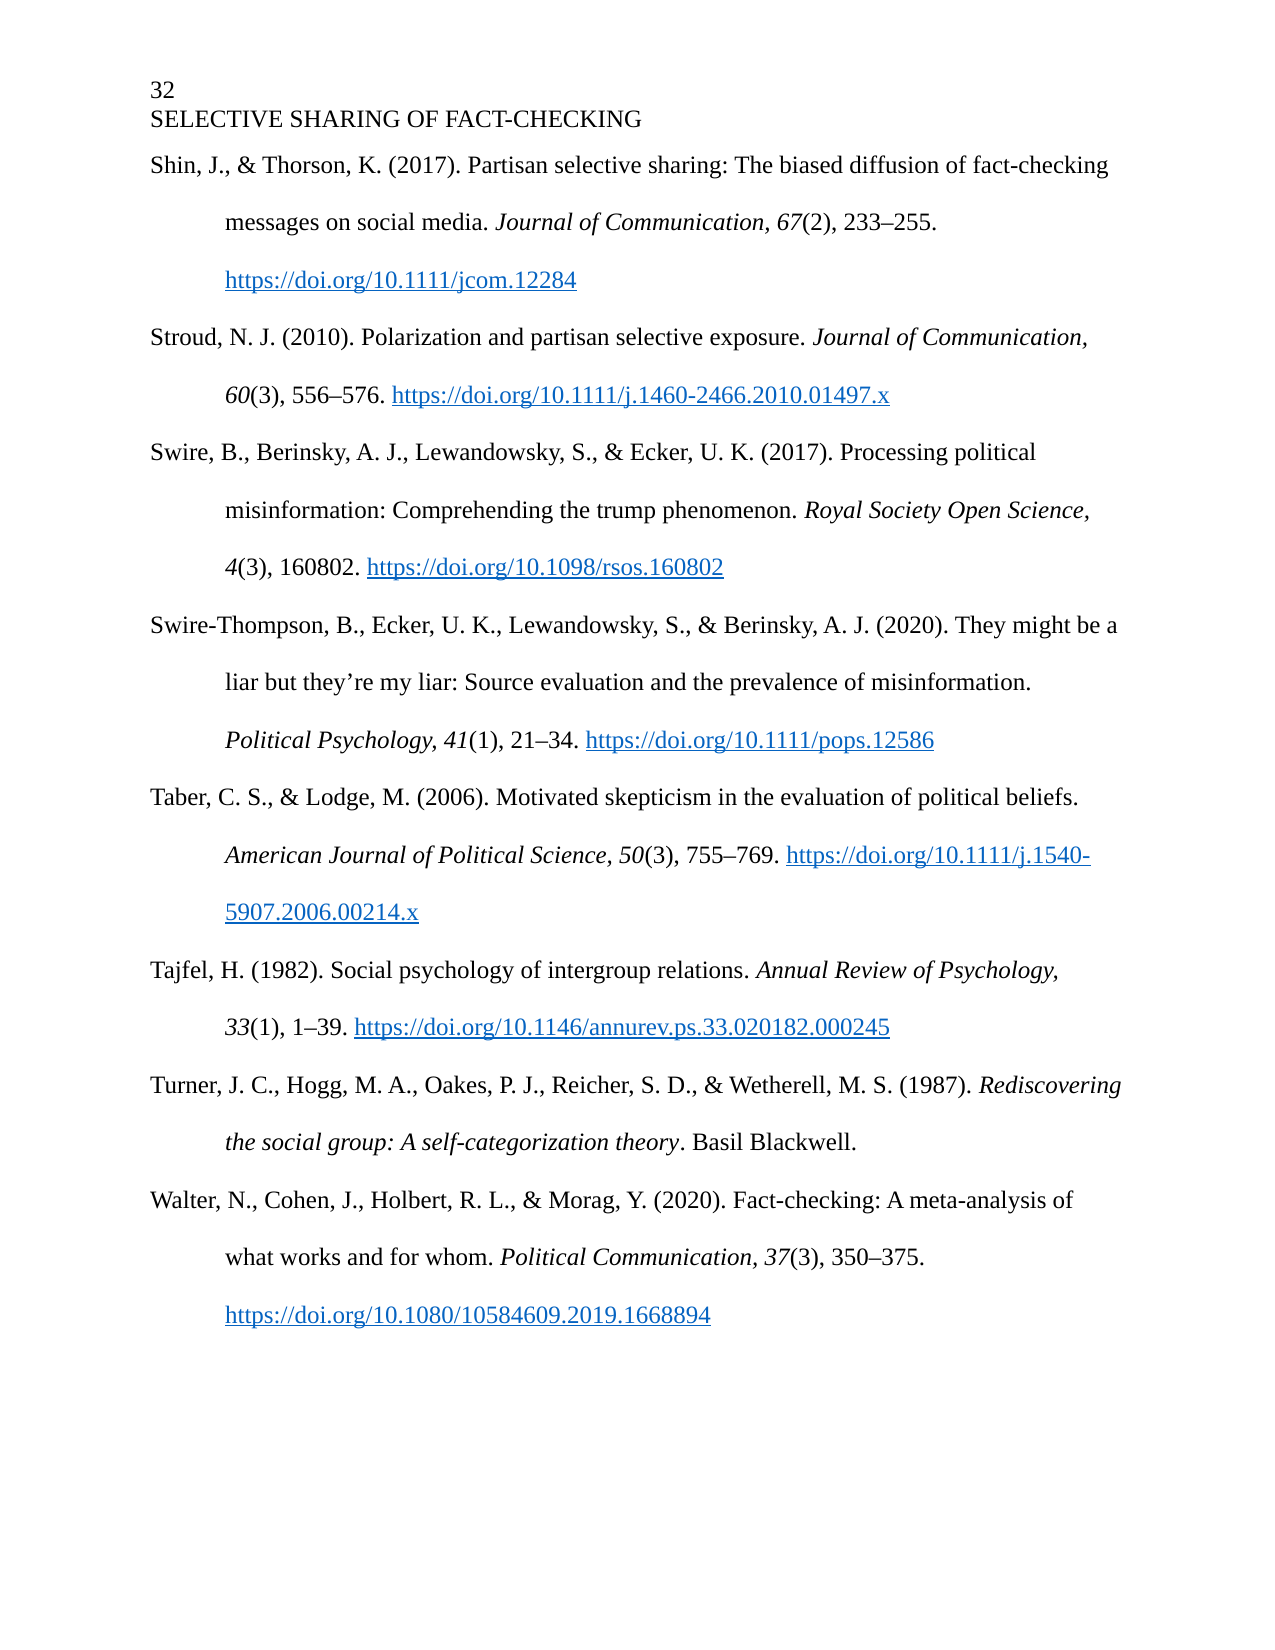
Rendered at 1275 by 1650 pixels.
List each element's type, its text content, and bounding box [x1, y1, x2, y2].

text Stroud, N. J. (2010). Polarization and partisan selective exposure. Journal of Communication, 60(3), 556–576. https://doi.org/10.1111/j.1460-2466.2010.01497.x [150, 322, 1125, 409]
text Taber, C. S., & Lodge, M. (2006). Motivated skepticism in the evaluation of political beliefs. American Journal of Political Science, 50(3), 755–769. https://doi.org/10.1111/j.1540-5907.2006.00214.x [150, 782, 1125, 926]
text Swire, B., Berinsky, A. J., Lewandowsky, S., & Ecker, U. K. (2017). Processing political misinformation: Comprehending the trump phenomenon. Royal Society Open Science, 4(3), 160802. https://doi.org/10.1098/rsos.160802 [150, 437, 1125, 581]
text Shin, J., & Thorson, K. (2017). Partisan selective sharing: The biased diffusion of fact-checking messages on social media. Journal of Communication, 67(2), 233–255. https://doi.org/10.1111/jcom.12284 [150, 150, 1125, 294]
text Walter, N., Cohen, J., Holbert, R. L., & Morag, Y. (2020). Fact-checking: A meta-analysis of what works and for whom. Political Communication, 37(3), 350–375. https://doi.org/10.1080/10584609.2019.1668894 [150, 1185, 1125, 1329]
text Turner, J. C., Hogg, M. A., Oakes, P. J., Reicher, S. D., & Wetherell, M. S. (1987). Rediscovering the social group: A self-categorization theory. Basil Blackwell. [150, 1070, 1125, 1156]
text Swire-Thompson, B., Ecker, U. K., Lewandowsky, S., & Berinsky, A. J. (2020). They might be a liar but they’re my liar: Source evaluation and the prevalence of misinformation. Political Psychology, 41(1), 21–34. https://doi.org/10.1111/pops.12586 [150, 610, 1125, 754]
text Tajfel, H. (1982). Social psychology of intergroup relations. Annual Review of Psychology, 33(1), 1–39. https://doi.org/10.1146/annurev.ps.33.020182.000245 [150, 955, 1125, 1041]
